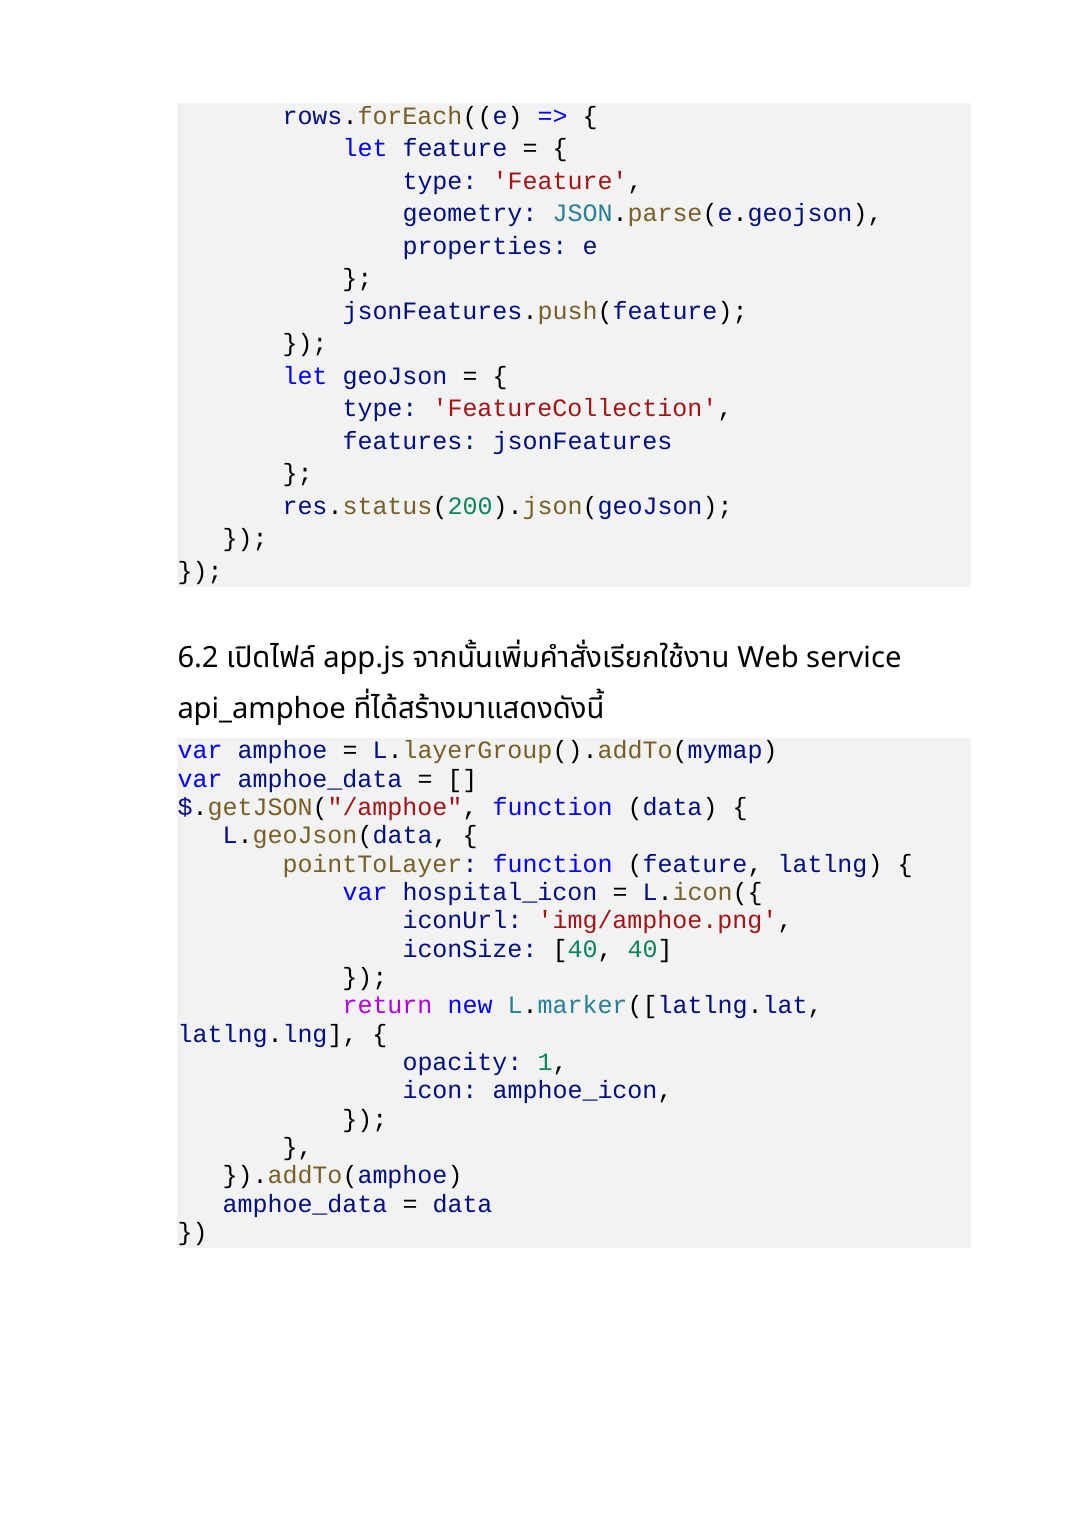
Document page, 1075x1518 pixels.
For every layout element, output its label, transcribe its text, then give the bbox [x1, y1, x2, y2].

text }); [177, 965, 971, 993]
text type: 'Feature', [177, 168, 971, 197]
text iconUrl: 'img/amphoe.png', [177, 908, 971, 936]
text amphoe_data = data [177, 1191, 971, 1220]
text var amphoe_data = [] [177, 766, 971, 795]
text return new L.marker([latlng.lat, latlng.lng], { [177, 993, 971, 1050]
text }); [177, 558, 971, 587]
text let geoJson = { [177, 363, 971, 392]
text rows.forEach((e) => { [177, 103, 971, 132]
text iconSize: [40, 40] [177, 936, 971, 965]
text let feature = { [177, 136, 971, 164]
text type: 'FeatureCollection', [177, 396, 971, 424]
text }, [177, 1135, 971, 1163]
text pointToLayer: function (feature, latlng) { [177, 851, 971, 880]
text }).addTo(amphoe) [177, 1163, 971, 1191]
text features: jsonFeatures [177, 428, 971, 457]
text }; [177, 461, 971, 489]
text res.status(200).json(geoJson); [177, 493, 971, 522]
text }); [177, 526, 971, 554]
text }) [177, 1220, 971, 1248]
text }); [177, 331, 971, 359]
text var amphoe = L.layerGroup().addTo(mymap) [177, 738, 971, 766]
text var hospital_icon = L.icon({ [177, 880, 971, 908]
text $.getJSON("/amphoe", function (data) { [177, 795, 971, 823]
text 6.2 เปิดไฟล์ app.js จากนั้นเพิ่มคำสั่งเรียกใช้งาน Web service api_amphoe ที่ได้สร้างมาแสดงดังนี้ [177, 636, 971, 732]
text opacity: 1, [177, 1050, 971, 1078]
text L.geoJson(data, { [177, 823, 971, 851]
text }); [177, 1106, 971, 1135]
text jsonFeatures.push(feature); [177, 298, 971, 327]
text icon: amphoe_icon, [177, 1078, 971, 1106]
text }; [177, 266, 971, 294]
text properties: e [177, 233, 971, 262]
text geometry: JSON.parse(e.geojson), [177, 201, 971, 229]
